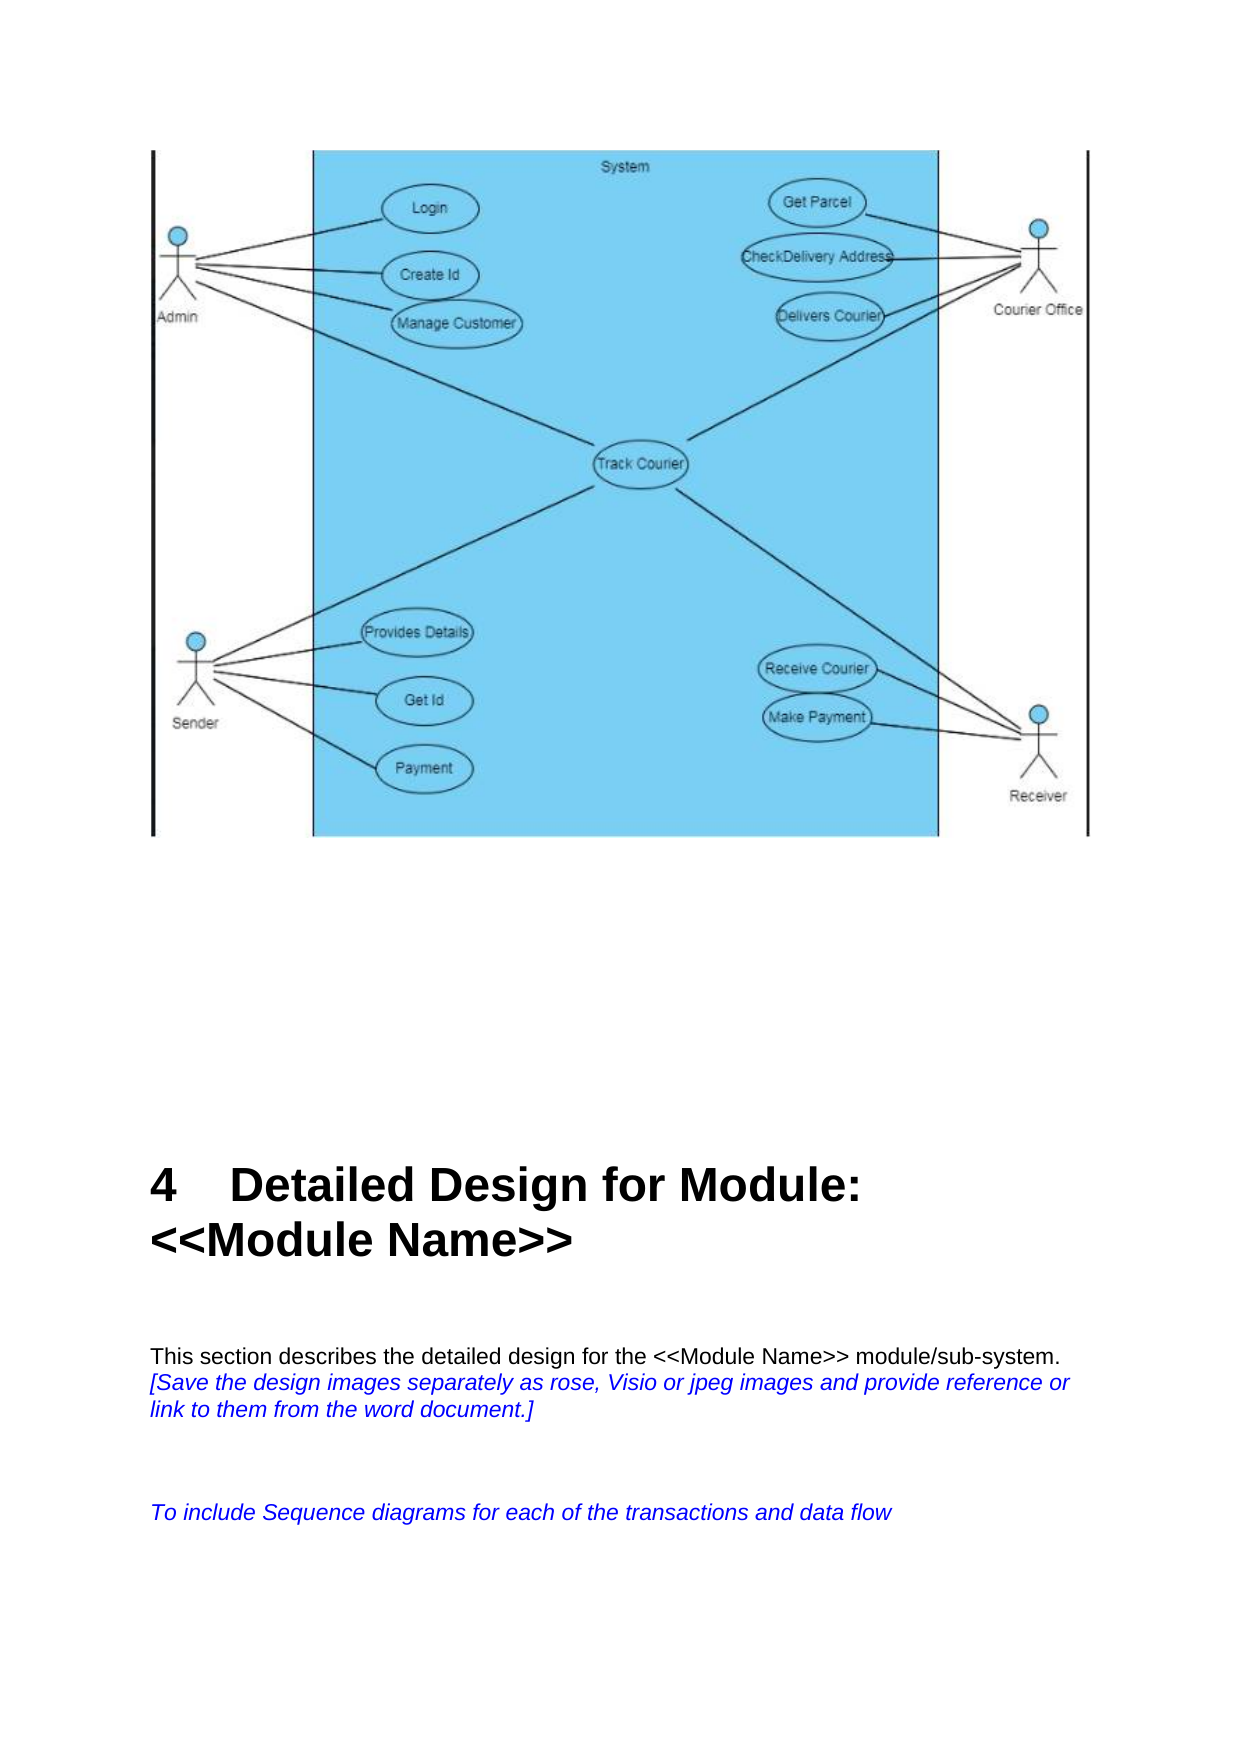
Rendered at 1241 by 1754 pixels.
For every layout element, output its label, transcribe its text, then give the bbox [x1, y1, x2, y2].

text This section describes the detailed design for the <<Module Name>> module/sub-system. [Save the design images separately as rose, Visio or jpeg images and provide reference or link to them from the word document.] [150, 1343, 1090, 1422]
picture [150, 150, 1091, 838]
subtitle 4 Detailed Design for Module: <<Module Name>> [150, 1156, 1090, 1267]
text To include Sequence diagrams for each of the transactions and data flow [150, 1498, 1090, 1525]
